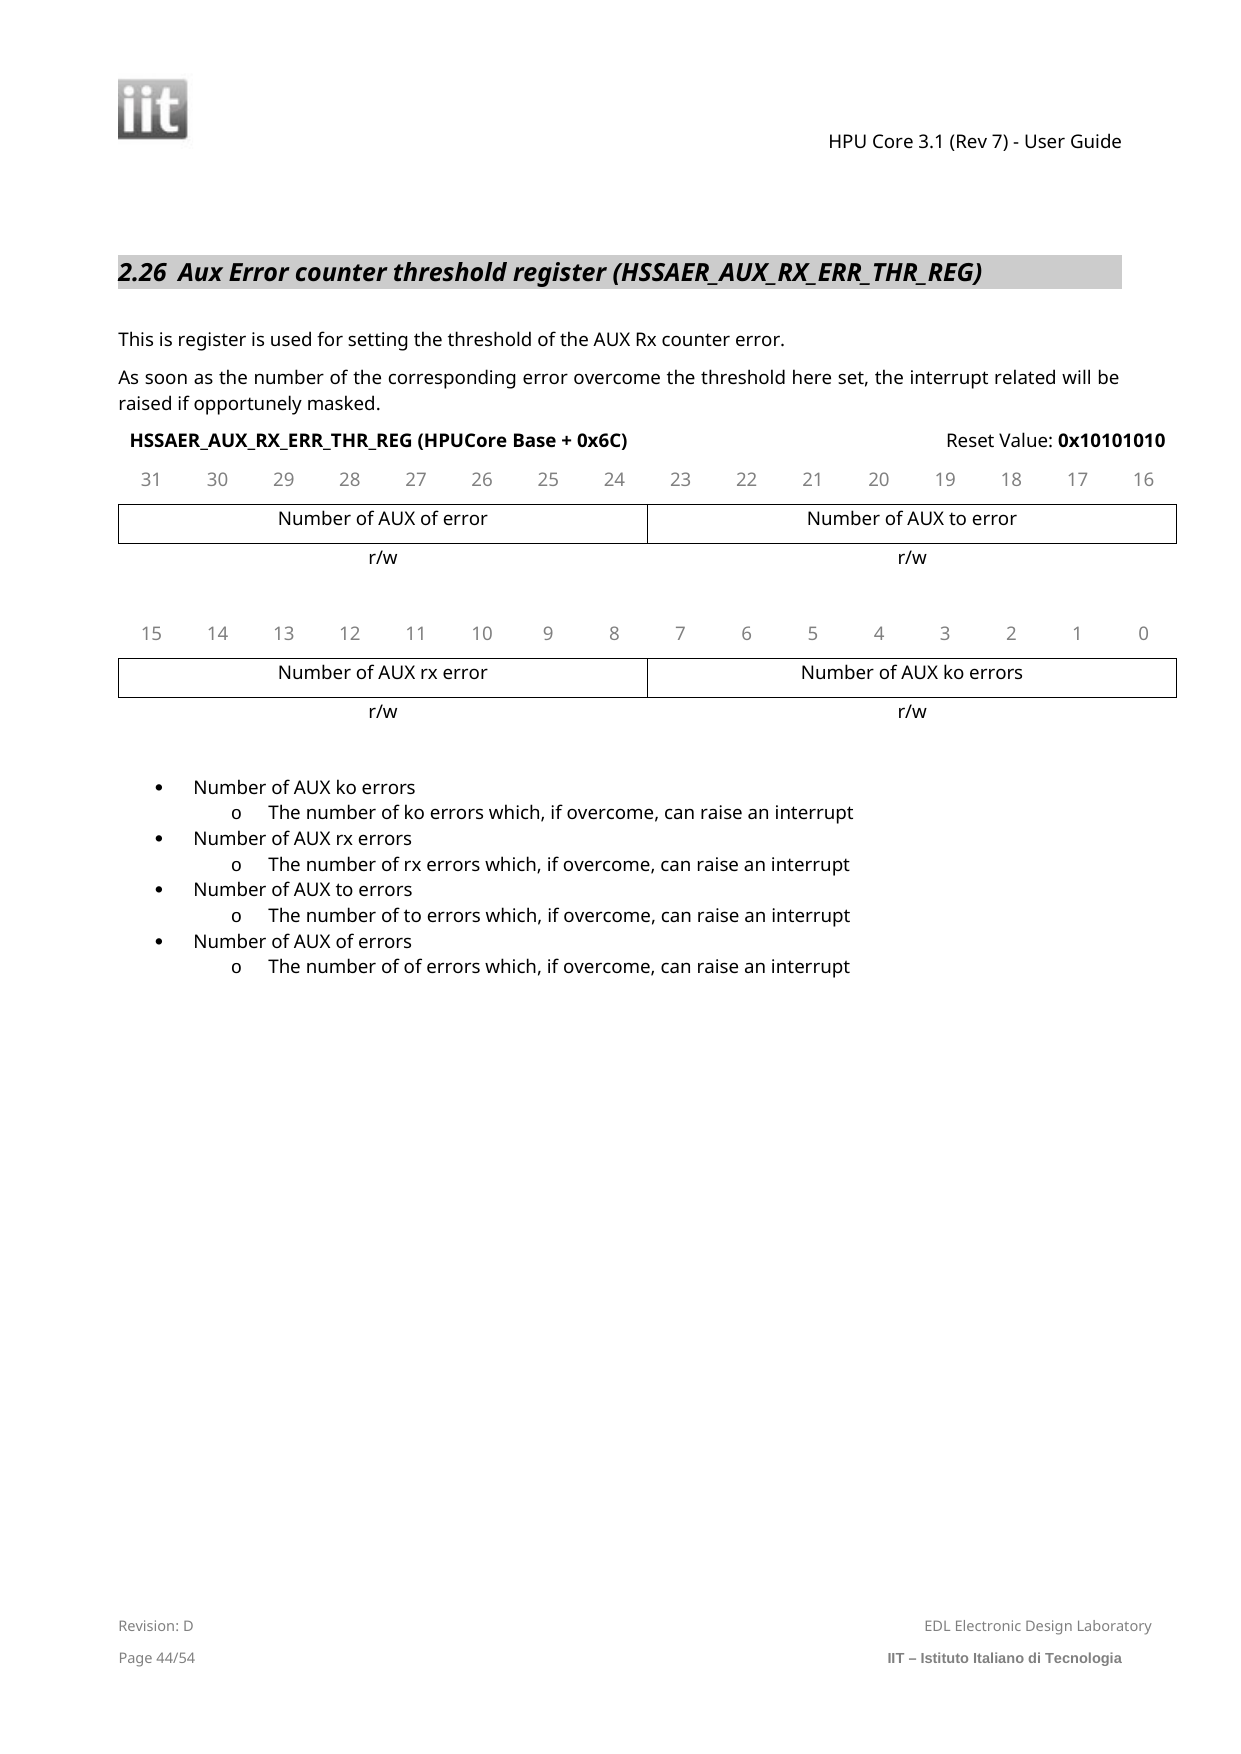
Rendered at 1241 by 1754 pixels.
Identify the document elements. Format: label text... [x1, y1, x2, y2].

list Number of AUX to errors [156, 877, 1122, 902]
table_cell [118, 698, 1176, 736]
picture [118, 73, 194, 149]
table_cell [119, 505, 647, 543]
list The number of ko errors which, if overcome, can raise an interrupt [231, 800, 1122, 825]
list Number of AUX rx errors [156, 825, 1122, 851]
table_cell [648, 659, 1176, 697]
list Number of AUX ko errors [156, 774, 1122, 800]
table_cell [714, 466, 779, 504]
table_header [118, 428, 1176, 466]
text This is register is used for setting the threshold of the AUX Rx counter error. [118, 326, 1122, 352]
list Number of AUX of errors [156, 928, 1122, 953]
list The number of to errors which, if overcome, can raise an interrupt [231, 902, 1122, 928]
list The number of of errors which, if overcome, can raise an interrupt [231, 953, 1122, 979]
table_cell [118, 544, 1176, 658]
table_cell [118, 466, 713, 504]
subtitle Aux Error counter threshold register (HSSAER_AUX_RX_ERR_THR_REG) [118, 255, 1122, 289]
text As soon as the number of the corresponding error overcome the threshold here set, the interrupt related will be raised if opportunely masked. [118, 364, 1122, 415]
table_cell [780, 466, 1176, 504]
list The number of rx errors which, if overcome, can raise an interrupt [231, 851, 1122, 877]
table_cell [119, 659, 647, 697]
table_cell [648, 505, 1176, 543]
